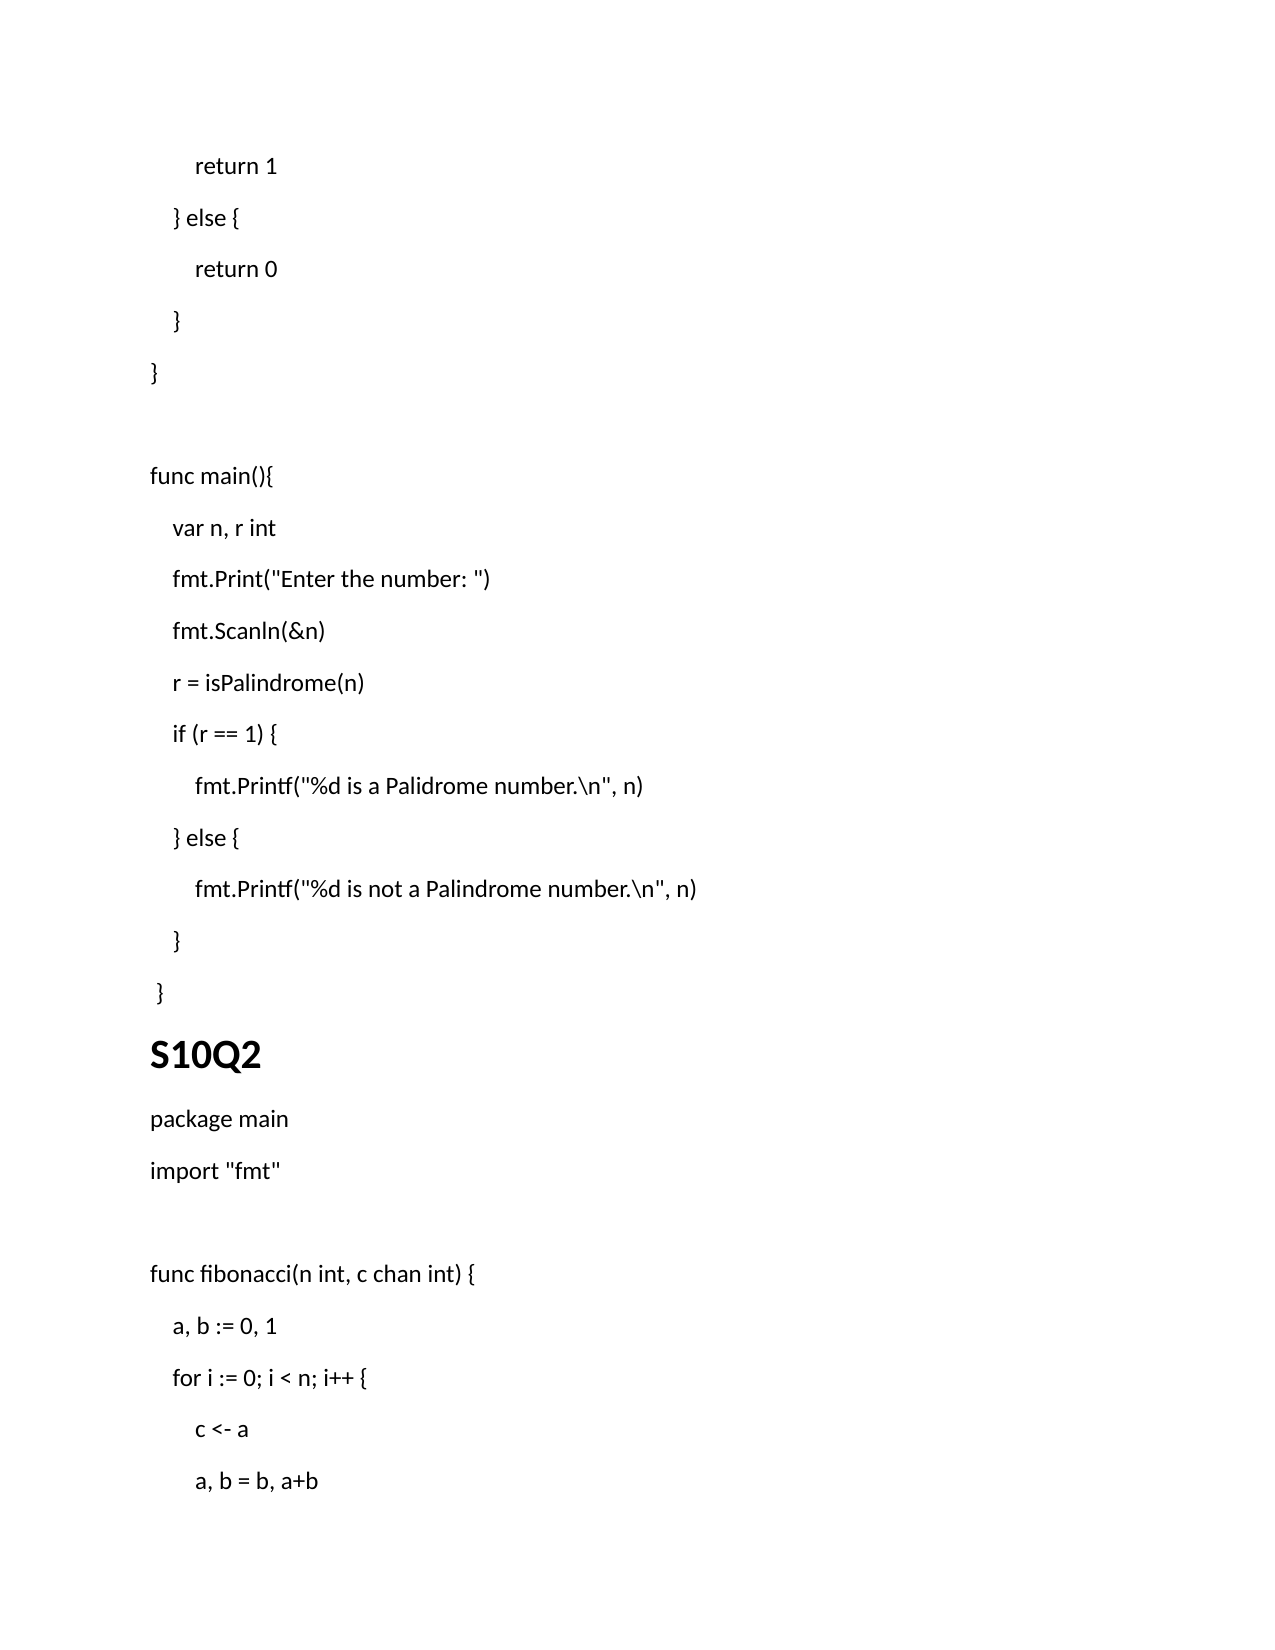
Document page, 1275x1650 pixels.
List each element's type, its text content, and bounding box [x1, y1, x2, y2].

text return 0 [150, 253, 1125, 284]
text fmt.Printf("%d is a Palidrome number.\n", n) [150, 770, 1125, 801]
text a, b = b, a+b [150, 1465, 1125, 1496]
text a, b := 0, 1 [150, 1310, 1125, 1341]
text if (r == 1) { [150, 718, 1125, 749]
text fmt.Scanln(&n) [150, 615, 1125, 646]
text c <- a [150, 1413, 1125, 1444]
text package main [150, 1103, 1125, 1134]
text r = isPalindrome(n) [150, 667, 1125, 697]
text return 1 [150, 150, 1125, 181]
text } else { [150, 822, 1125, 852]
text func fibonacci(n int, c chan int) { [150, 1258, 1125, 1289]
text } else { [150, 202, 1125, 232]
text } [150, 305, 1125, 336]
text } [150, 977, 1125, 1007]
text fmt.Printf("%d is not a Palindrome number.\n", n) [150, 873, 1125, 904]
text import "fmt" [150, 1155, 1125, 1186]
text } [150, 925, 1125, 956]
text for i := 0; i < n; i++ { [150, 1362, 1125, 1392]
text var n, r int [150, 512, 1125, 542]
text fmt.Print("Enter the number: ") [150, 563, 1125, 594]
text S10Q2 [150, 1028, 1125, 1079]
text } [150, 357, 1125, 387]
text func main(){ [150, 460, 1125, 491]
